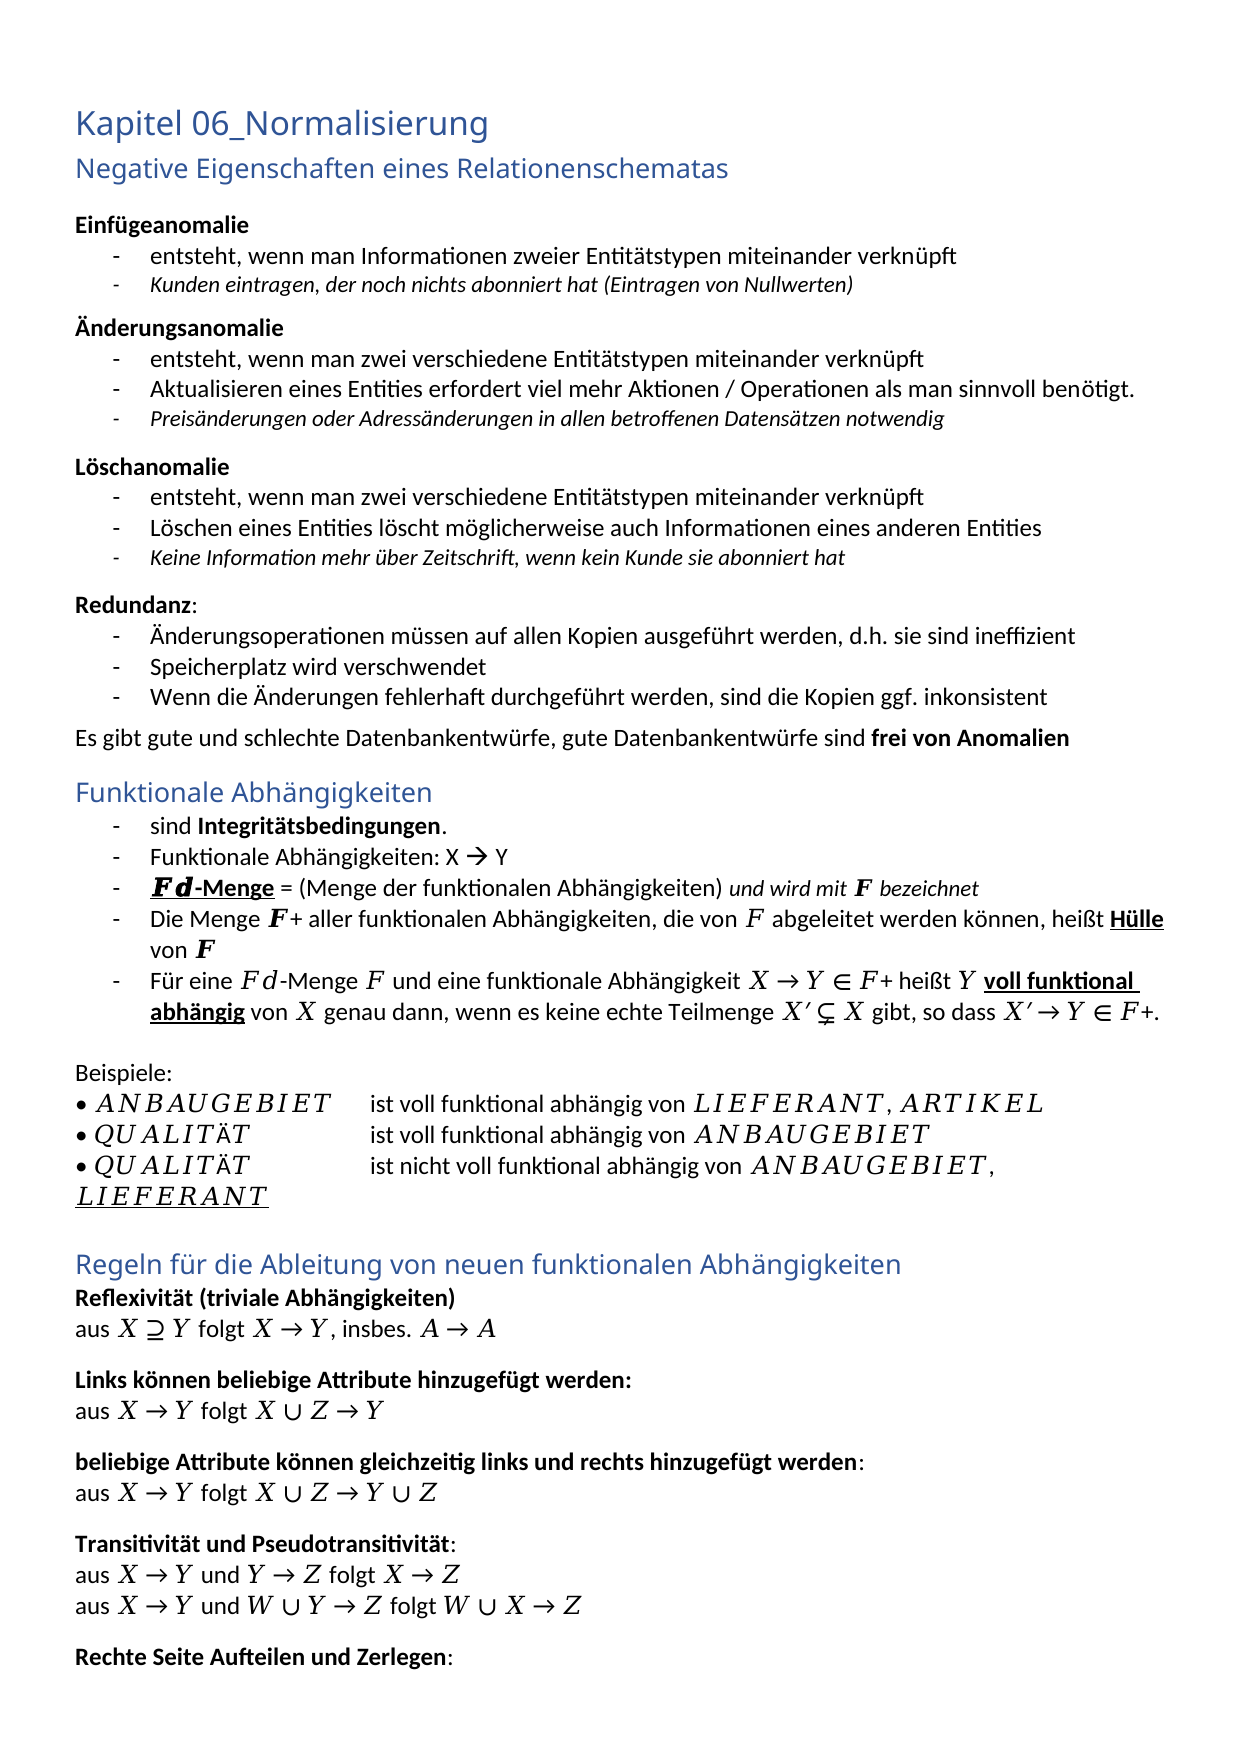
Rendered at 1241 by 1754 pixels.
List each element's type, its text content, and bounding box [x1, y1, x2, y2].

text Redundanz: [75, 590, 1165, 620]
text Löschanomalie [75, 451, 1165, 482]
text • 𝑄𝑈𝐴𝐿𝐼𝑇Ä𝑇 ist voll funktional abhängig von 𝐴𝑁𝐵𝐴𝑈𝐺𝐸𝐵𝐼𝐸𝑇 [75, 1118, 1165, 1149]
text beliebige Attribute können gleichzeitig links und rechts hinzugefügt werden: [75, 1446, 1165, 1476]
text aus 𝑋 ⊇ 𝑌 folgt 𝑋 → 𝑌, insbes. 𝐴 → 𝐴 [75, 1313, 1165, 1344]
text Es gibt gute und schlechte Datenbankentwürfe, gute Datenbankentwürfe sind frei von Anomalien [75, 722, 1165, 752]
list Löschen eines Entities löscht möglicherweise auch Informationen eines anderen Entities [112, 512, 1165, 543]
list Für eine 𝐹𝑑-Menge 𝐹 und eine funktionale Abhängigkeit 𝑋 → 𝑌 ∈ 𝐹+ heißt 𝑌 voll funktional abhängig von 𝑋 genau dann, wenn es keine echte Teilmenge 𝑋′ ⊊ 𝑋 gibt, so dass 𝑋′ → 𝑌 ∈ 𝐹+. [112, 964, 1165, 1026]
text Transitivität und Pseudotransitivität: [75, 1528, 1165, 1558]
text • 𝐴𝑁𝐵𝐴𝑈𝐺𝐸𝐵𝐼𝐸𝑇 ist voll funktional abhängig von 𝐿𝐼𝐸𝐹𝐸𝑅𝐴𝑁𝑇, 𝐴𝑅𝑇𝐼𝐾𝐸𝐿 [75, 1087, 1165, 1118]
text Beispiele: [75, 1057, 1165, 1087]
list entsteht, wenn man zwei verschiedene Entitätstypen miteinander verknüpft [112, 482, 1165, 512]
list Änderungsoperationen müssen auf allen Kopien ausgeführt werden, d.h. sie sind ineffizient [112, 620, 1165, 651]
subtitle Negative Eigenschaften eines Relationenschematas [75, 149, 1165, 186]
text Einfügeanomalie [75, 209, 1165, 240]
list 𝑭𝒅-Menge = (Menge der funktionalen Abhängigkeiten) und wird mit 𝑭 bezeichnet [112, 871, 1165, 902]
text aus 𝑋 → 𝑌 und 𝑊 ∪ 𝑌 → 𝑍 folgt 𝑊 ∪ 𝑋 → 𝑍 [75, 1589, 1165, 1620]
text aus 𝑋 → 𝑌 folgt 𝑋 ∪ 𝑍 → 𝑌 [75, 1394, 1165, 1426]
list Aktualisieren eines Entities erfordert viel mehr Aktionen / Operationen als man sinnvoll benötigt. [112, 373, 1165, 404]
subtitle Funktionale Abhängigkeiten [75, 773, 1165, 810]
list Kunden eintragen, der noch nichts abonniert hat (Eintragen von Nullwerten) [112, 270, 1165, 298]
list Keine Information mehr über Zeitschrift, wenn kein Kunde sie abonniert hat [112, 543, 1165, 571]
list Preisänderungen oder Adressänderungen in allen betroffenen Datensätzen notwendig [112, 404, 1165, 432]
list entsteht, wenn man zwei verschiedene Entitätstypen miteinander verknüpft [112, 343, 1165, 373]
text • 𝑄𝑈𝐴𝐿𝐼𝑇Ä𝑇 ist nicht voll funktional abhängig von 𝐴𝑁𝐵𝐴𝑈𝐺𝐸𝐵𝐼𝐸𝑇, 𝐿𝐼𝐸𝐹𝐸𝑅𝐴𝑁𝑇 [75, 1149, 1165, 1211]
text aus 𝑋 → 𝑌 und 𝑌 → 𝑍 folgt 𝑋 → 𝑍 [75, 1558, 1165, 1589]
text Rechte Seite Aufteilen und Zerlegen: [75, 1641, 1165, 1671]
subtitle Kapitel 06_Normalisierung [75, 100, 1165, 145]
text Reflexivität (triviale Abhängigkeiten) [75, 1282, 1165, 1313]
text aus 𝑋 → 𝑌 folgt 𝑋 ∪ 𝑍 → 𝑌 ∪ 𝑍 [75, 1476, 1165, 1507]
text Links können beliebige Attribute hinzugefügt werden: [75, 1364, 1165, 1394]
list Die Menge 𝑭+ aller funktionalen Abhängigkeiten, die von 𝐹 abgeleitet werden können, heißt Hülle von 𝑭 [112, 902, 1165, 964]
list Speicherplatz wird verschwendet [112, 651, 1165, 681]
list sind Integritätsbedingungen. [112, 810, 1165, 841]
text Änderungsanomalie [75, 312, 1165, 343]
subtitle Regeln für die Ableitung von neuen funktionalen Abhängigkeiten [75, 1245, 1165, 1282]
list entsteht, wenn man Informationen zweier Entitätstypen miteinander verknüpft [112, 240, 1165, 270]
list Wenn die Änderungen fehlerhaft durchgeführt werden, sind die Kopien ggf. inkonsistent [112, 681, 1165, 712]
list Funktionale Abhängigkeiten: X Y [112, 841, 1165, 871]
